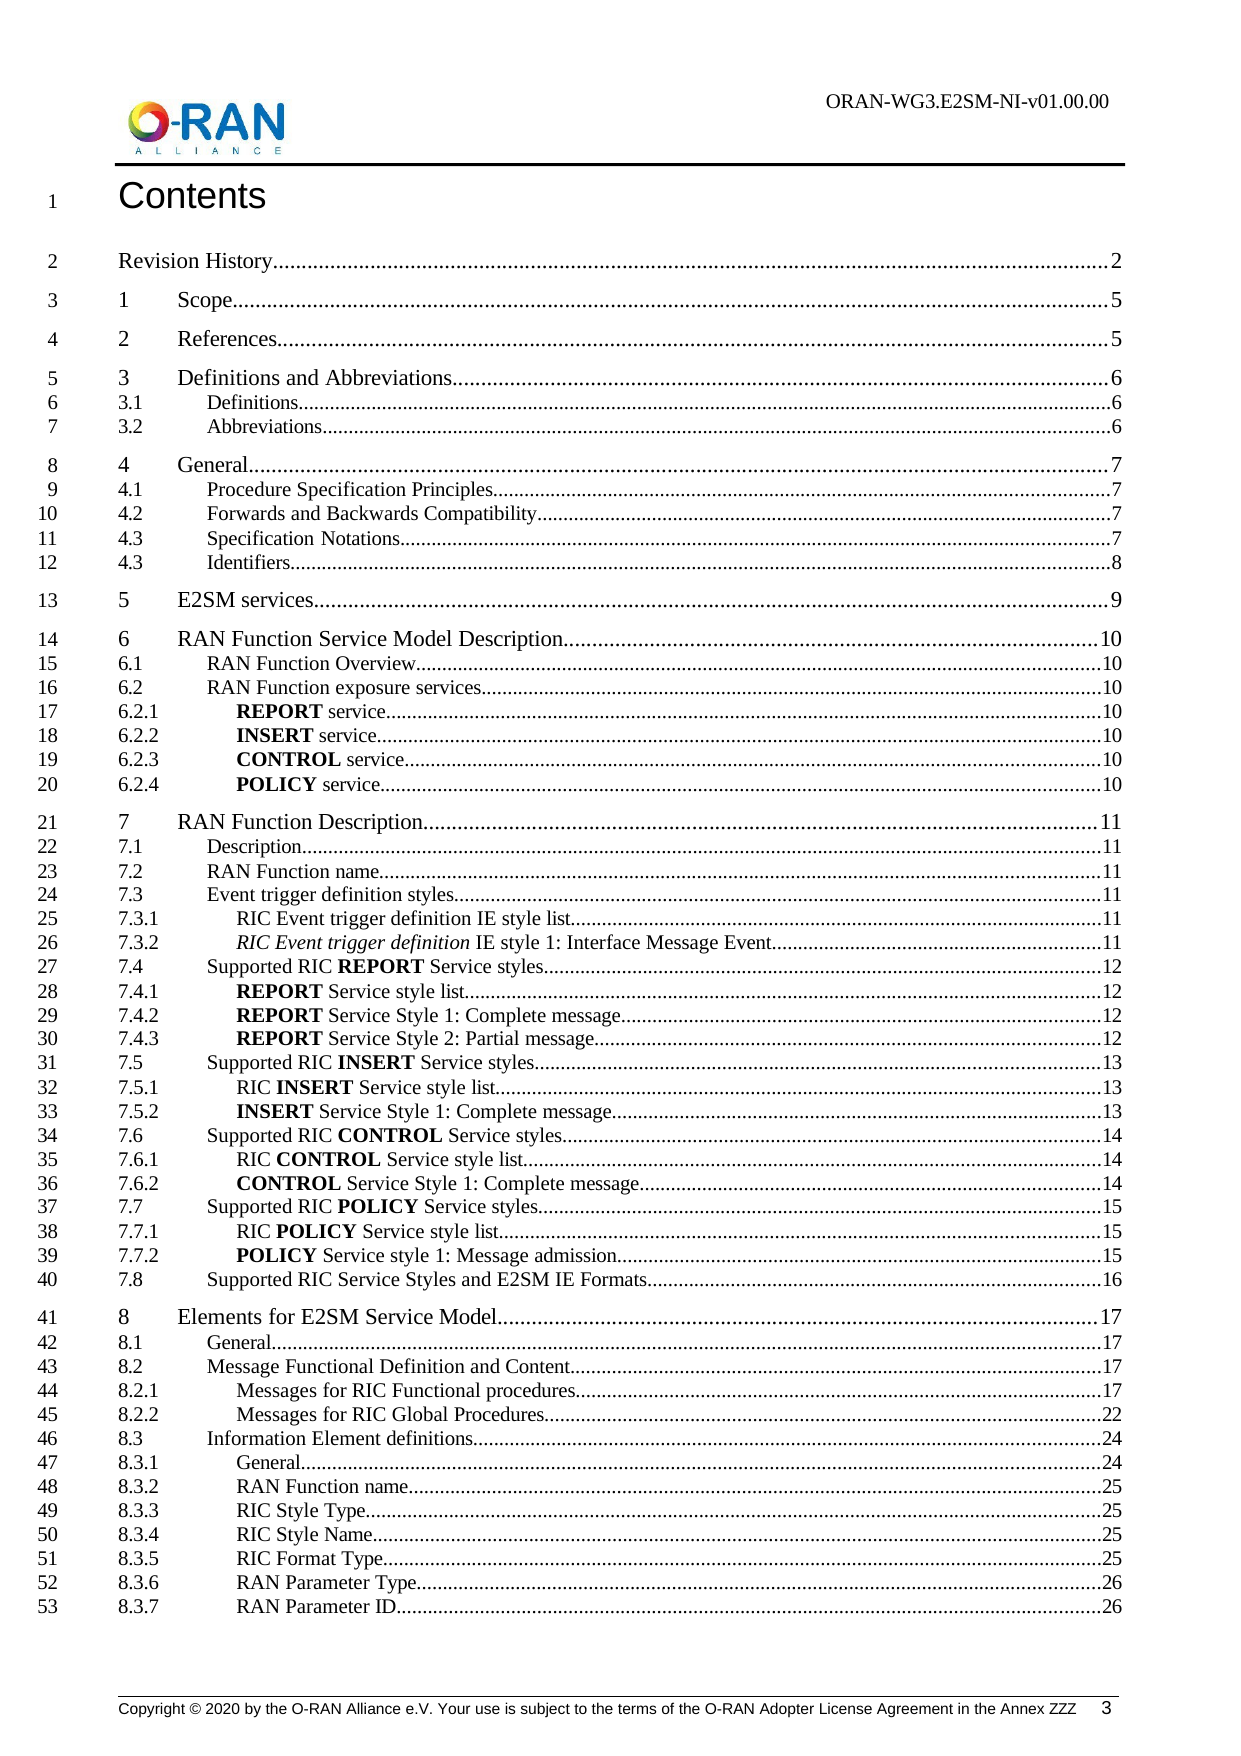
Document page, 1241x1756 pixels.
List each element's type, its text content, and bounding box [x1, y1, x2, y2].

subtitle 1 Contents [47, 173, 1163, 216]
picture [118, 99, 293, 160]
